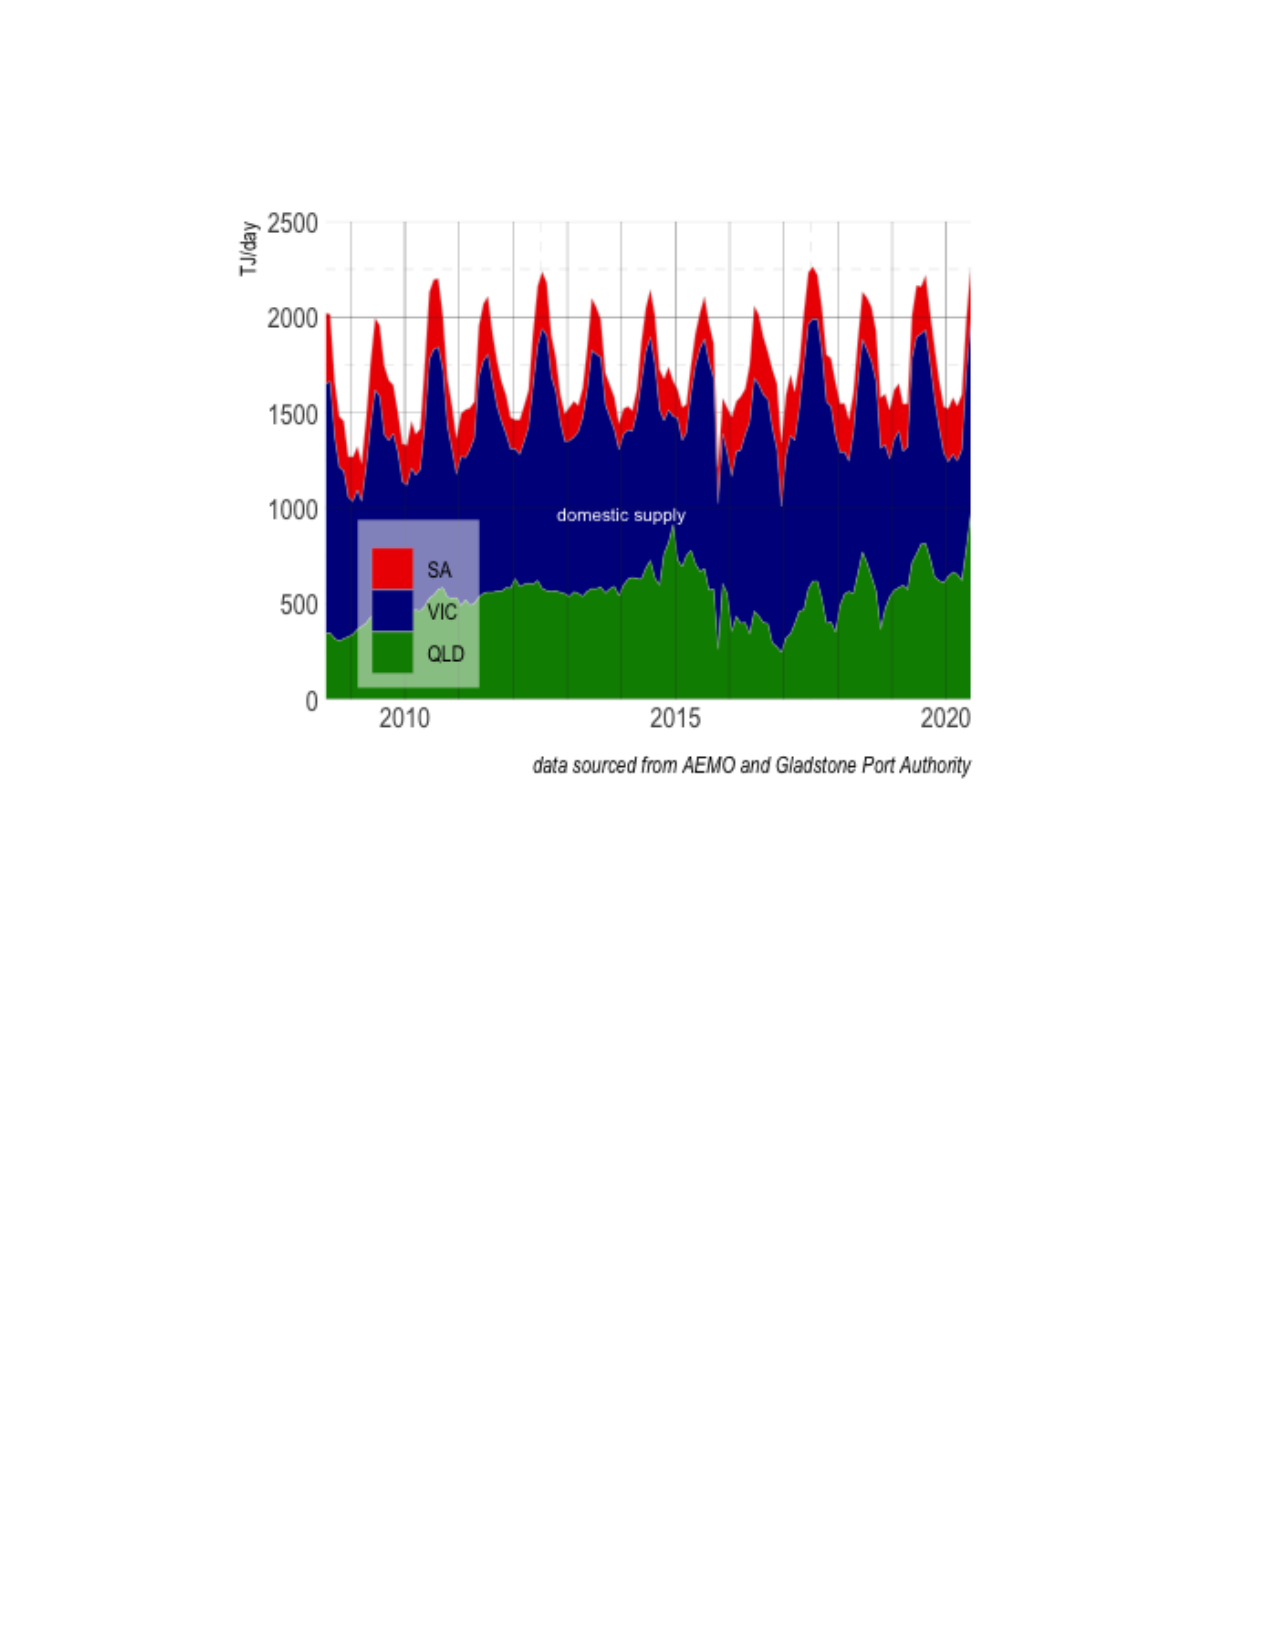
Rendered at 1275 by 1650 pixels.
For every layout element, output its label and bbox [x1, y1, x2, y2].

picture [168, 150, 1044, 850]
